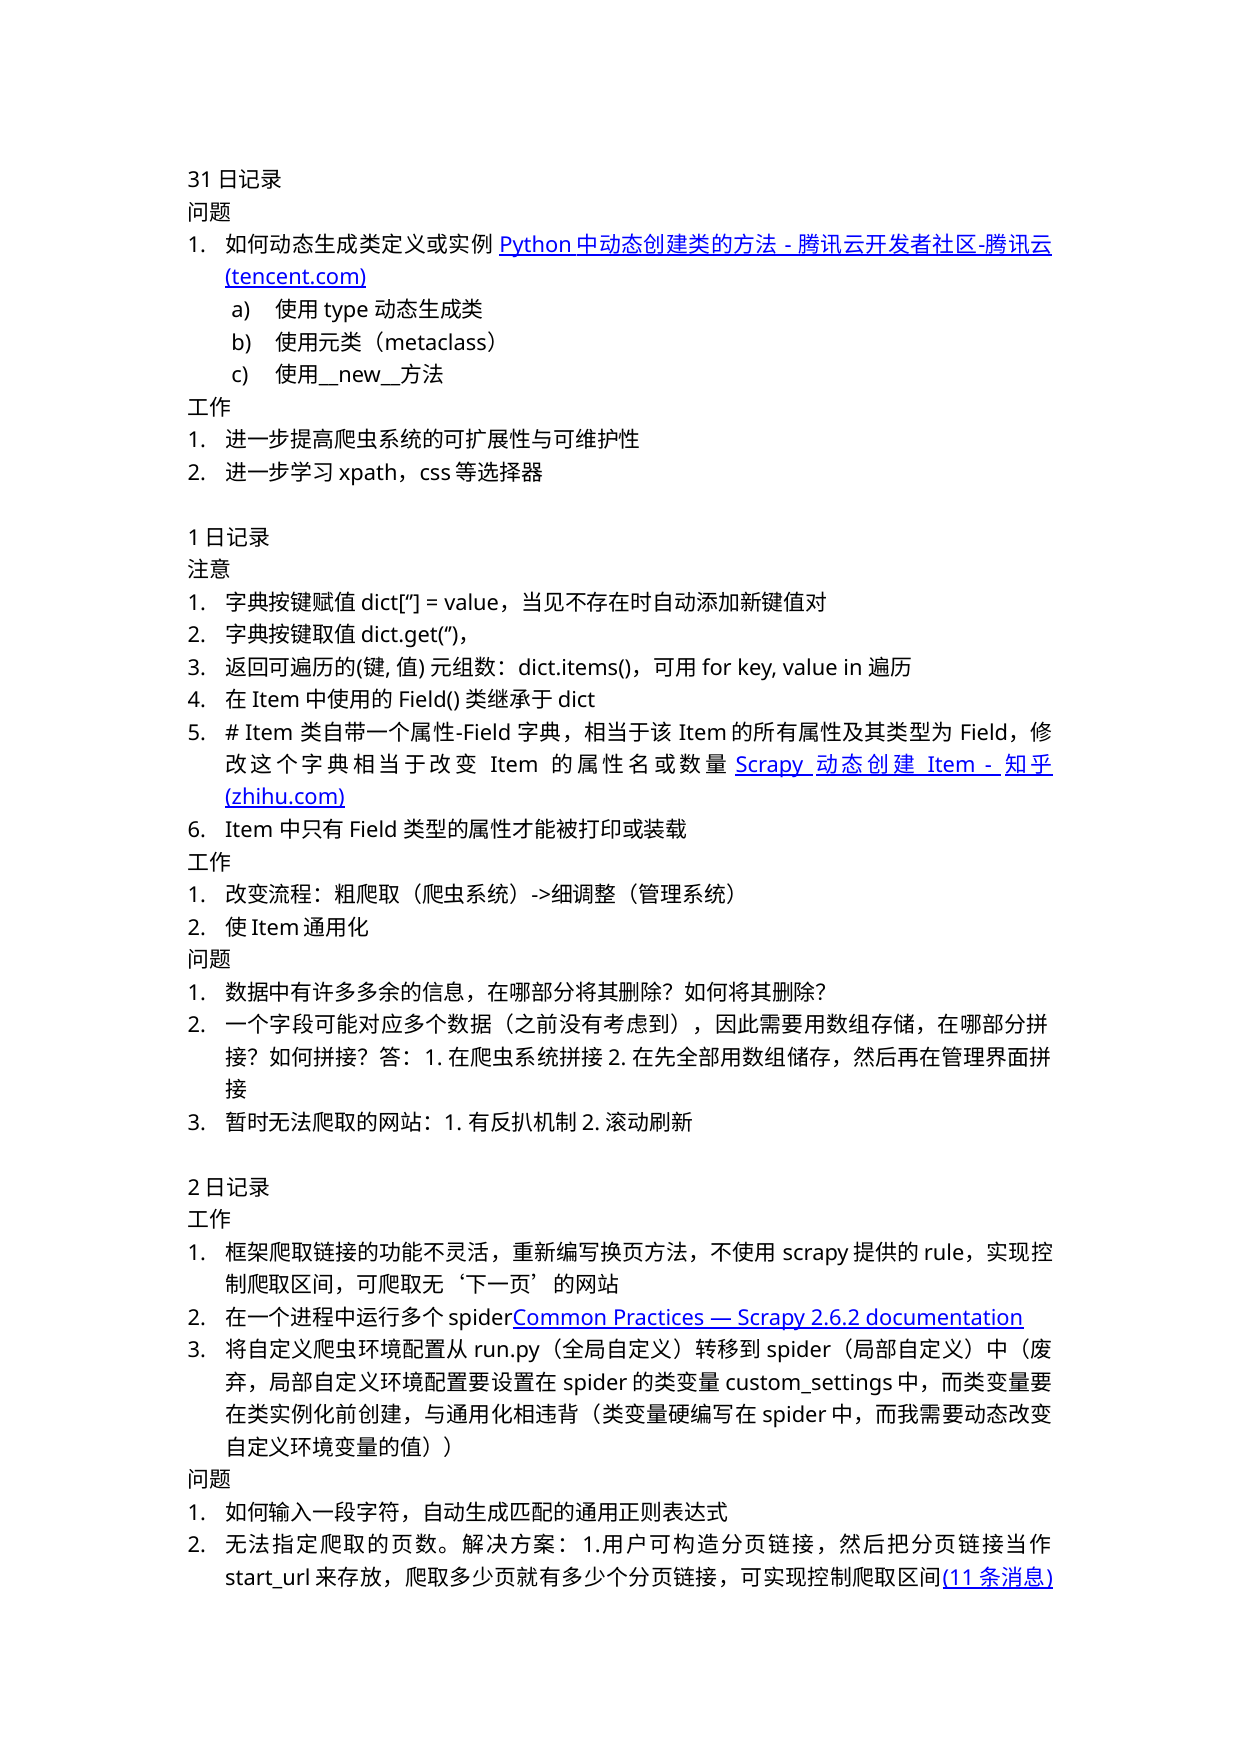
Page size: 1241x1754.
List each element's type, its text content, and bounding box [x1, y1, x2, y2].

list 一个字段可能对应多个数据（之前没有考虑到），因此需要用数组存储，在哪部分拼接？如何拼接？答：1. 在爬虫系统拼接2. 在先全部用数组储存，然后再在管理界面拼接 [187, 1007, 1053, 1104]
list 使用 type 动态生成类 [231, 292, 1053, 324]
list 数据中有许多多余的信息，在哪部分将其删除？如何将其删除？ [187, 974, 1053, 1007]
list 进一步提高爬虫系统的可扩展性与可维护性 [187, 422, 1053, 454]
list 如何动态生成类定义或实例Python中动态创建类的方法 - 腾讯云开发者社区-腾讯云 (tencent.com) [187, 227, 1053, 292]
text 问题 [187, 1462, 1053, 1494]
list 改变流程：粗爬取（爬虫系统）->细调整（管理系统） [187, 877, 1053, 909]
list 进一步学习xpath，css等选择器 [187, 454, 1053, 487]
text 工作 [187, 844, 1053, 877]
text 工作 [187, 1202, 1053, 1234]
list 如何输入一段字符，自动生成匹配的通用正则表达式 [187, 1494, 1053, 1527]
list 暂时无法爬取的网站：1. 有反扒机制2. 滚动刷新 [187, 1104, 1053, 1137]
list 返回可遍历的(键, 值) 元组数：dict.items()，可用 for key, value in 遍历 [187, 649, 1053, 682]
list 字典按键取值dict.get(‘’)， [187, 617, 1053, 649]
list # Item 类自带一个属性-Field 字典，相当于该 Item的所有属性及其类型为 Field，修改这个字典相当于改变 Item 的属性名或数量Scrapy 动态创建 Item - 知乎 (zhihu.com) [187, 714, 1053, 812]
list 将自定义爬虫环境配置从run.py（全局自定义）转移到spider（局部自定义）中（废弃，局部自定义环境配置要设置在spider的类变量custom_settings中，而类变量要在类实例化前创建，与通用化相违背（类变量硬编写在spider中，而我需要动态改变自定义环境变量的值）） [187, 1332, 1053, 1462]
list 框架爬取链接的功能不灵活，重新编写换页方法，不使用scrapy提供的rule，实现控制爬取区间，可爬取无‘下一页’的网站 [187, 1234, 1053, 1299]
list 使Item通用化 [187, 909, 1053, 942]
text 2日记录 [187, 1169, 1053, 1202]
text 问题 [187, 942, 1053, 974]
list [187, 1527, 1053, 1592]
list 字典按键赋值dict[‘’] = value，当见不存在时自动添加新键值对 [187, 584, 1053, 617]
list 使用__new__方法 [231, 357, 1053, 389]
list 在 Item 中使用的 Field() 类继承于 dict [187, 682, 1053, 714]
list 使用元类（metaclass） [231, 324, 1053, 357]
list 在一个进程中运行多个spiderCommon Practices — Scrapy 2.6.2 documentation [187, 1299, 1053, 1332]
list Item 中只有Field 类型的属性才能被打印或装载 [187, 812, 1053, 844]
text 31日记录 [187, 162, 1053, 194]
text 问题 [187, 194, 1053, 227]
text 工作 [187, 389, 1053, 422]
text 1日记录 [187, 519, 1053, 552]
text 注意 [187, 552, 1053, 584]
